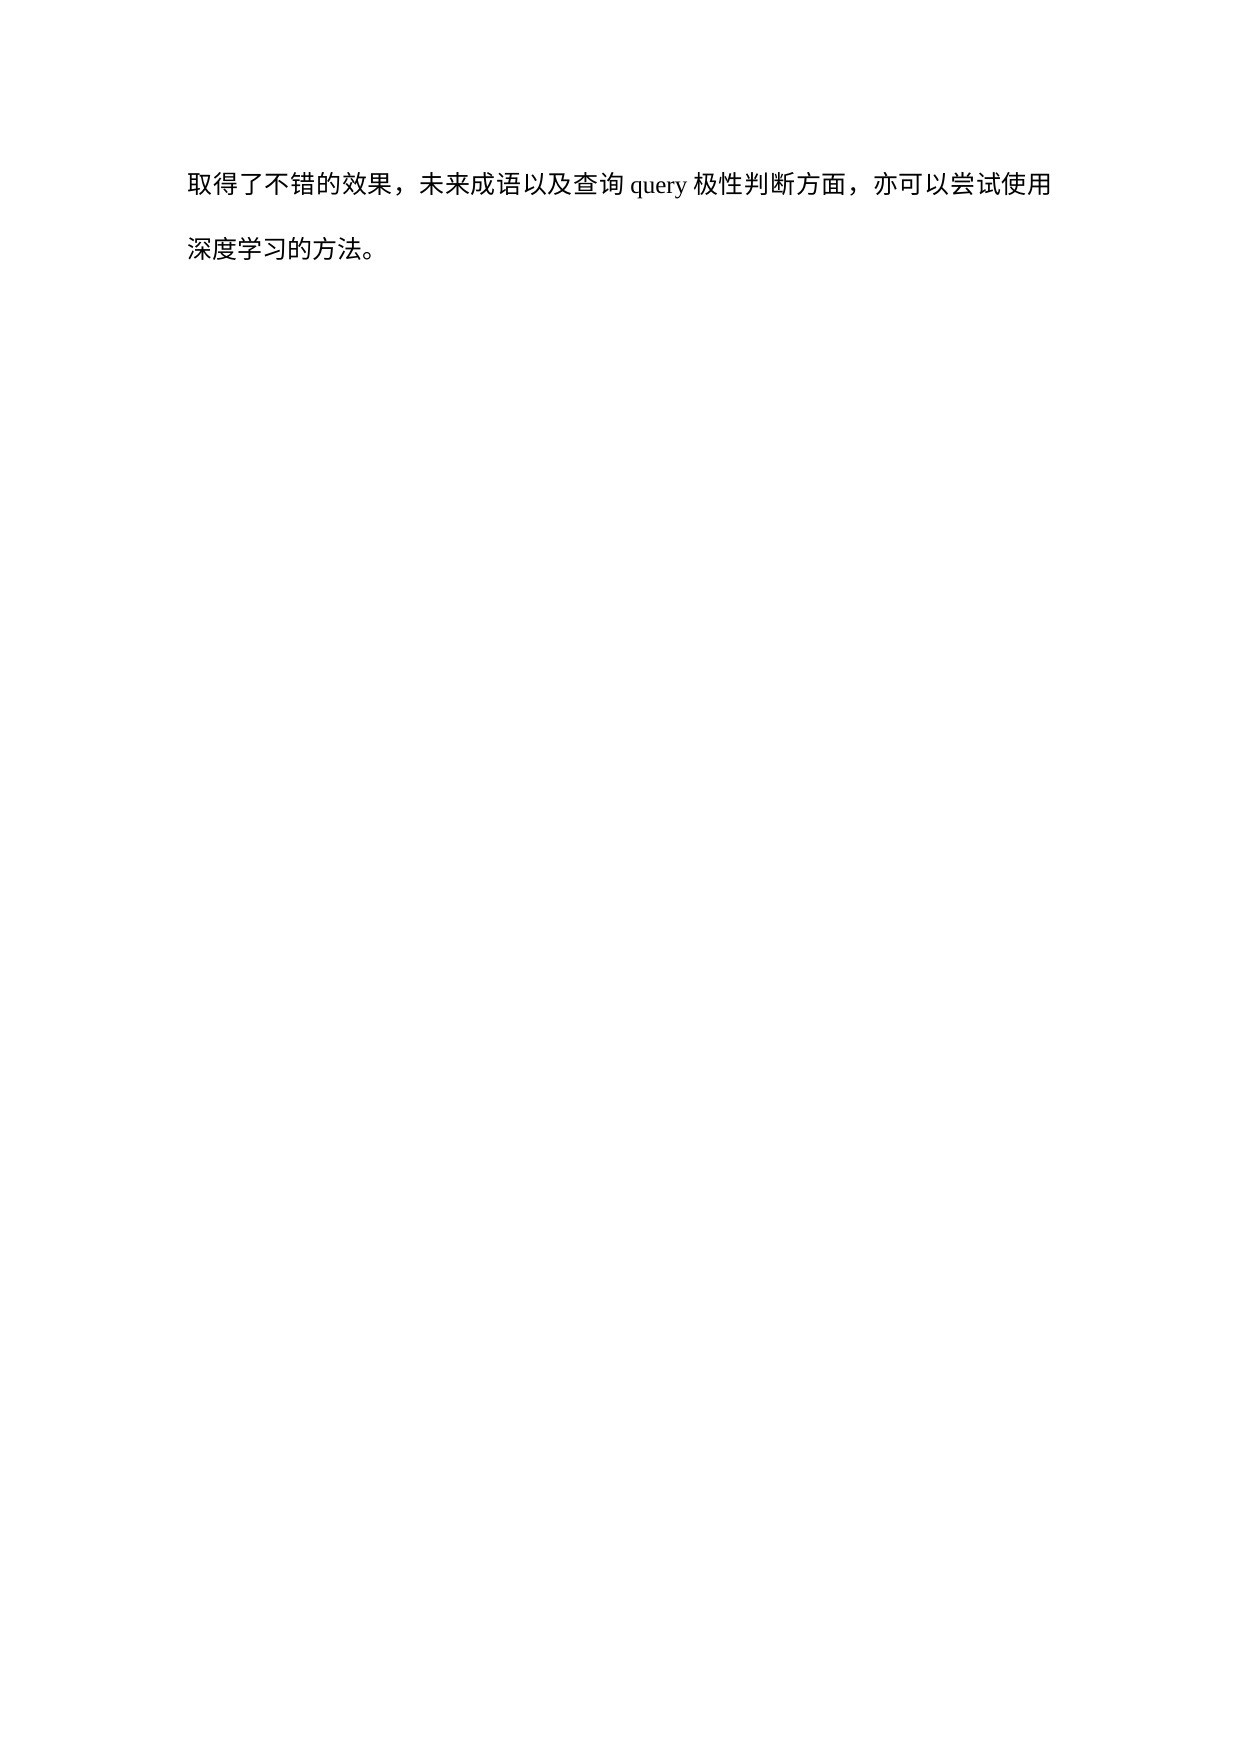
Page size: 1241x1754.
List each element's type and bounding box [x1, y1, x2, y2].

text [187, 150, 1053, 280]
